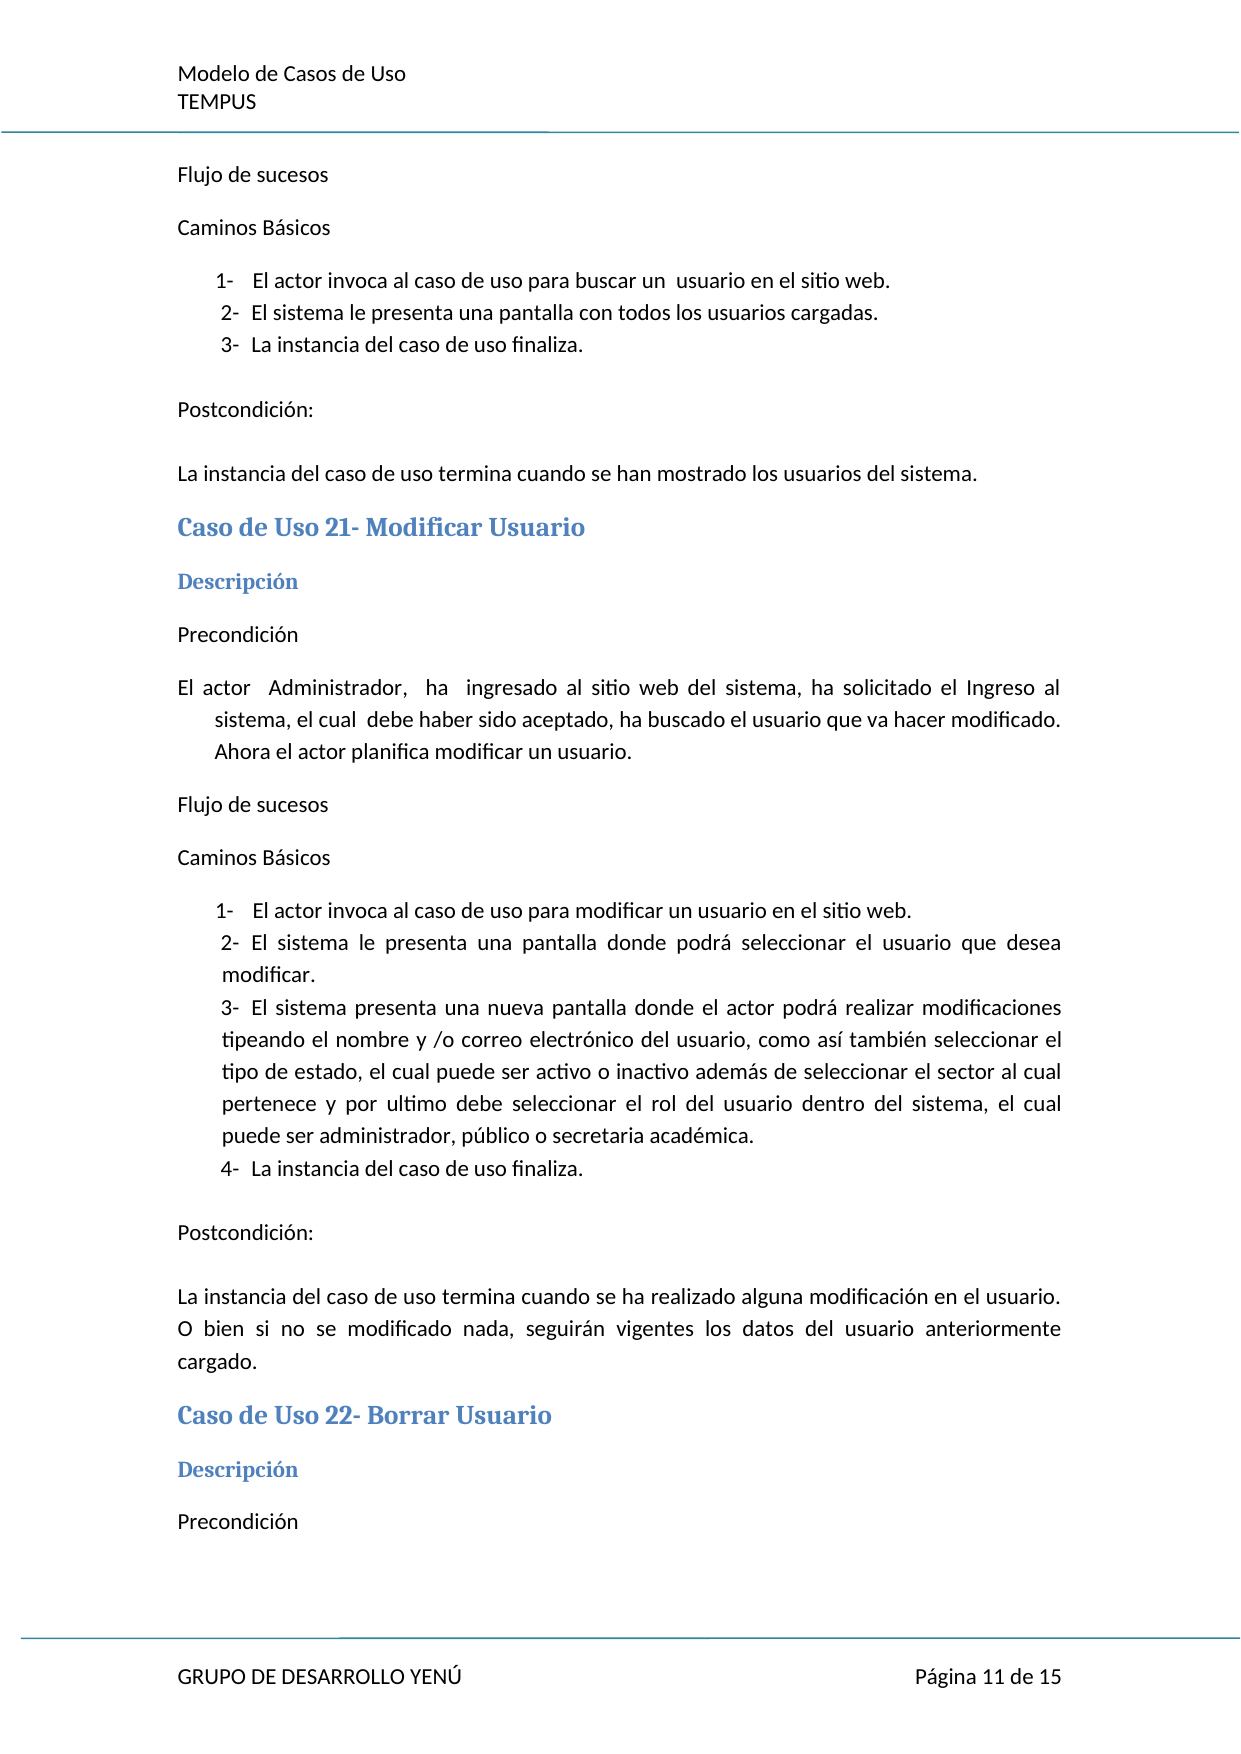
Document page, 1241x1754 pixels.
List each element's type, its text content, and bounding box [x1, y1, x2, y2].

list La instancia del caso de uso finaliza. [220, 330, 1063, 358]
text Flujo de sucesos [177, 790, 1063, 818]
list La instancia del caso de uso termina cuando se han mostrado los usuarios del sistema. [177, 459, 1063, 487]
list El sistema le presenta una pantalla donde podrá seleccionar el usuario que desea modificar. [220, 928, 1063, 988]
text Descripción [177, 569, 1063, 595]
text Caso de Uso 22- Borrar Usuario [177, 1400, 1063, 1431]
text Flujo de sucesos [177, 160, 1063, 188]
list El sistema le presenta una pantalla con todos los usuarios cargadas. [220, 298, 1063, 326]
list La instancia del caso de uso termina cuando se ha realizado alguna modificación en el usuario. O bien si no se modificado nada, seguirán vigentes los datos del usuario anteriormente cargado. [177, 1282, 1063, 1375]
text Caminos Básicos [177, 843, 1063, 871]
text Precondición [177, 620, 1063, 648]
text El actor Administrador, ha ingresado al sitio web del sistema, ha solicitado el Ingreso al sistema, el cual debe haber sido aceptado, ha buscado el usuario que va hacer modificado. Ahora el actor planifica modificar un usuario. [177, 673, 1063, 765]
list El actor invoca al caso de uso para modificar un usuario en el sitio web. [215, 896, 1063, 924]
text Caminos Básicos [177, 213, 1063, 241]
list La instancia del caso de uso finaliza. [220, 1154, 1063, 1182]
list El sistema presenta una nueva pantalla donde el actor podrá realizar modificaciones tipeando el nombre y /o correo electrónico del usuario, como así también seleccionar el tipo de estado, el cual puede ser activo o inactivo además de seleccionar el sector al cual pertenece y por ultimo debe seleccionar el rol del usuario dentro del sistema, el cual puede ser administrador, público o secretaria académica. [220, 993, 1063, 1149]
text Caso de Uso 21- Modificar Usuario [177, 512, 1063, 543]
list Postcondición: [177, 395, 1063, 423]
list Postcondición: [177, 1218, 1063, 1246]
text Precondición [177, 1507, 1063, 1535]
list El actor invoca al caso de uso para buscar un usuario en el sitio web. [215, 266, 1063, 294]
text Descripción [177, 1456, 1063, 1483]
